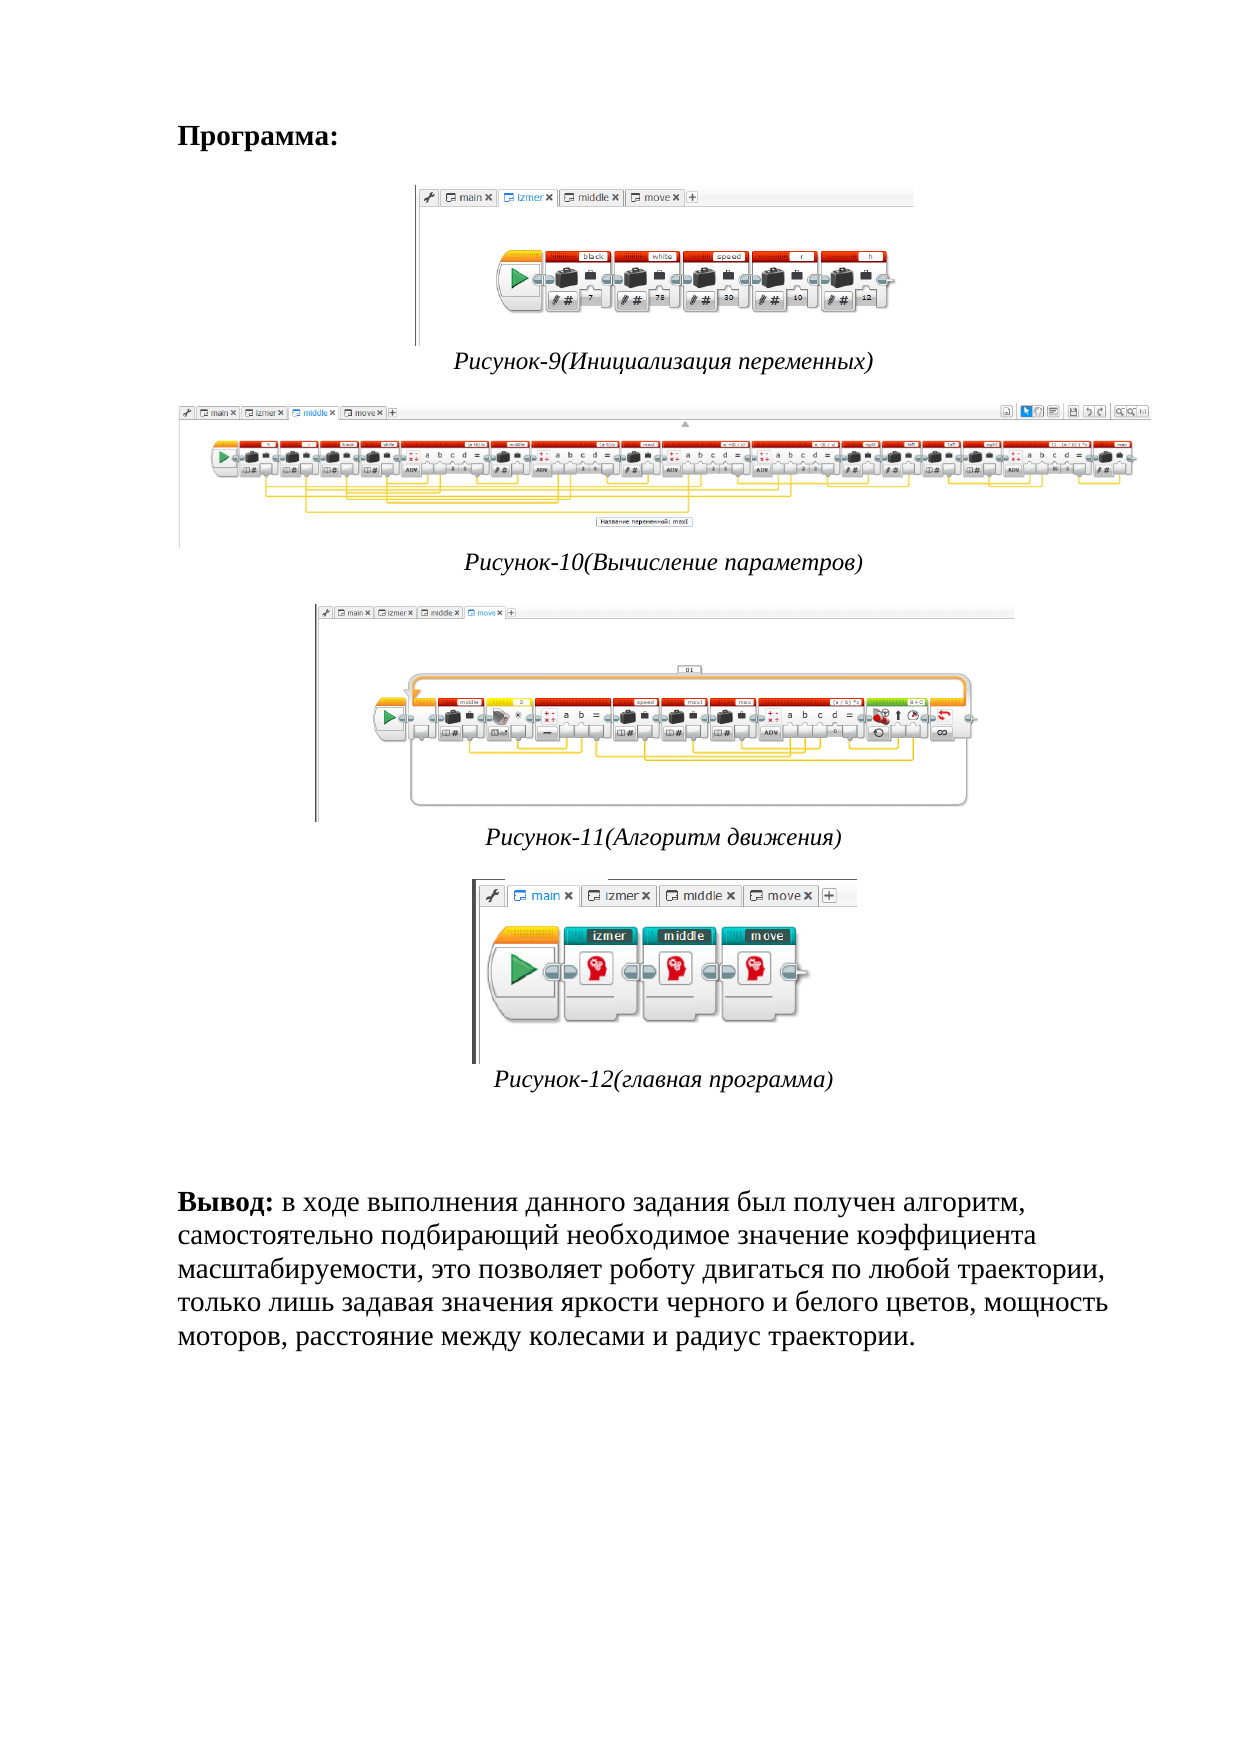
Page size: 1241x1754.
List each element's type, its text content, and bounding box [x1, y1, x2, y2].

text Вывод: в ходе выполнения данного задания был получен алгоритм, самостоятельно подбирающий необходимое значение коэффициента масштабируемости, это позволяет роботу двигаться по любой траектории, только лишь задавая значения яркости черного и белого цветов, мощность моторов, расстояние между колесами и радиус траектории. [177, 1184, 1152, 1352]
text Рисунок-11(Алгоритм движения) [177, 822, 1152, 851]
picture [415, 185, 914, 346]
text Рисунок-10(Вычисление параметров) [177, 548, 1152, 576]
text Рисунок-9(Инициализация переменных) [177, 346, 1152, 375]
picture [315, 604, 1014, 822]
picture [177, 403, 1152, 548]
picture [472, 879, 857, 1064]
text Программа: [177, 118, 1152, 152]
text Рисунок-12(главная программа) [177, 1064, 1152, 1092]
